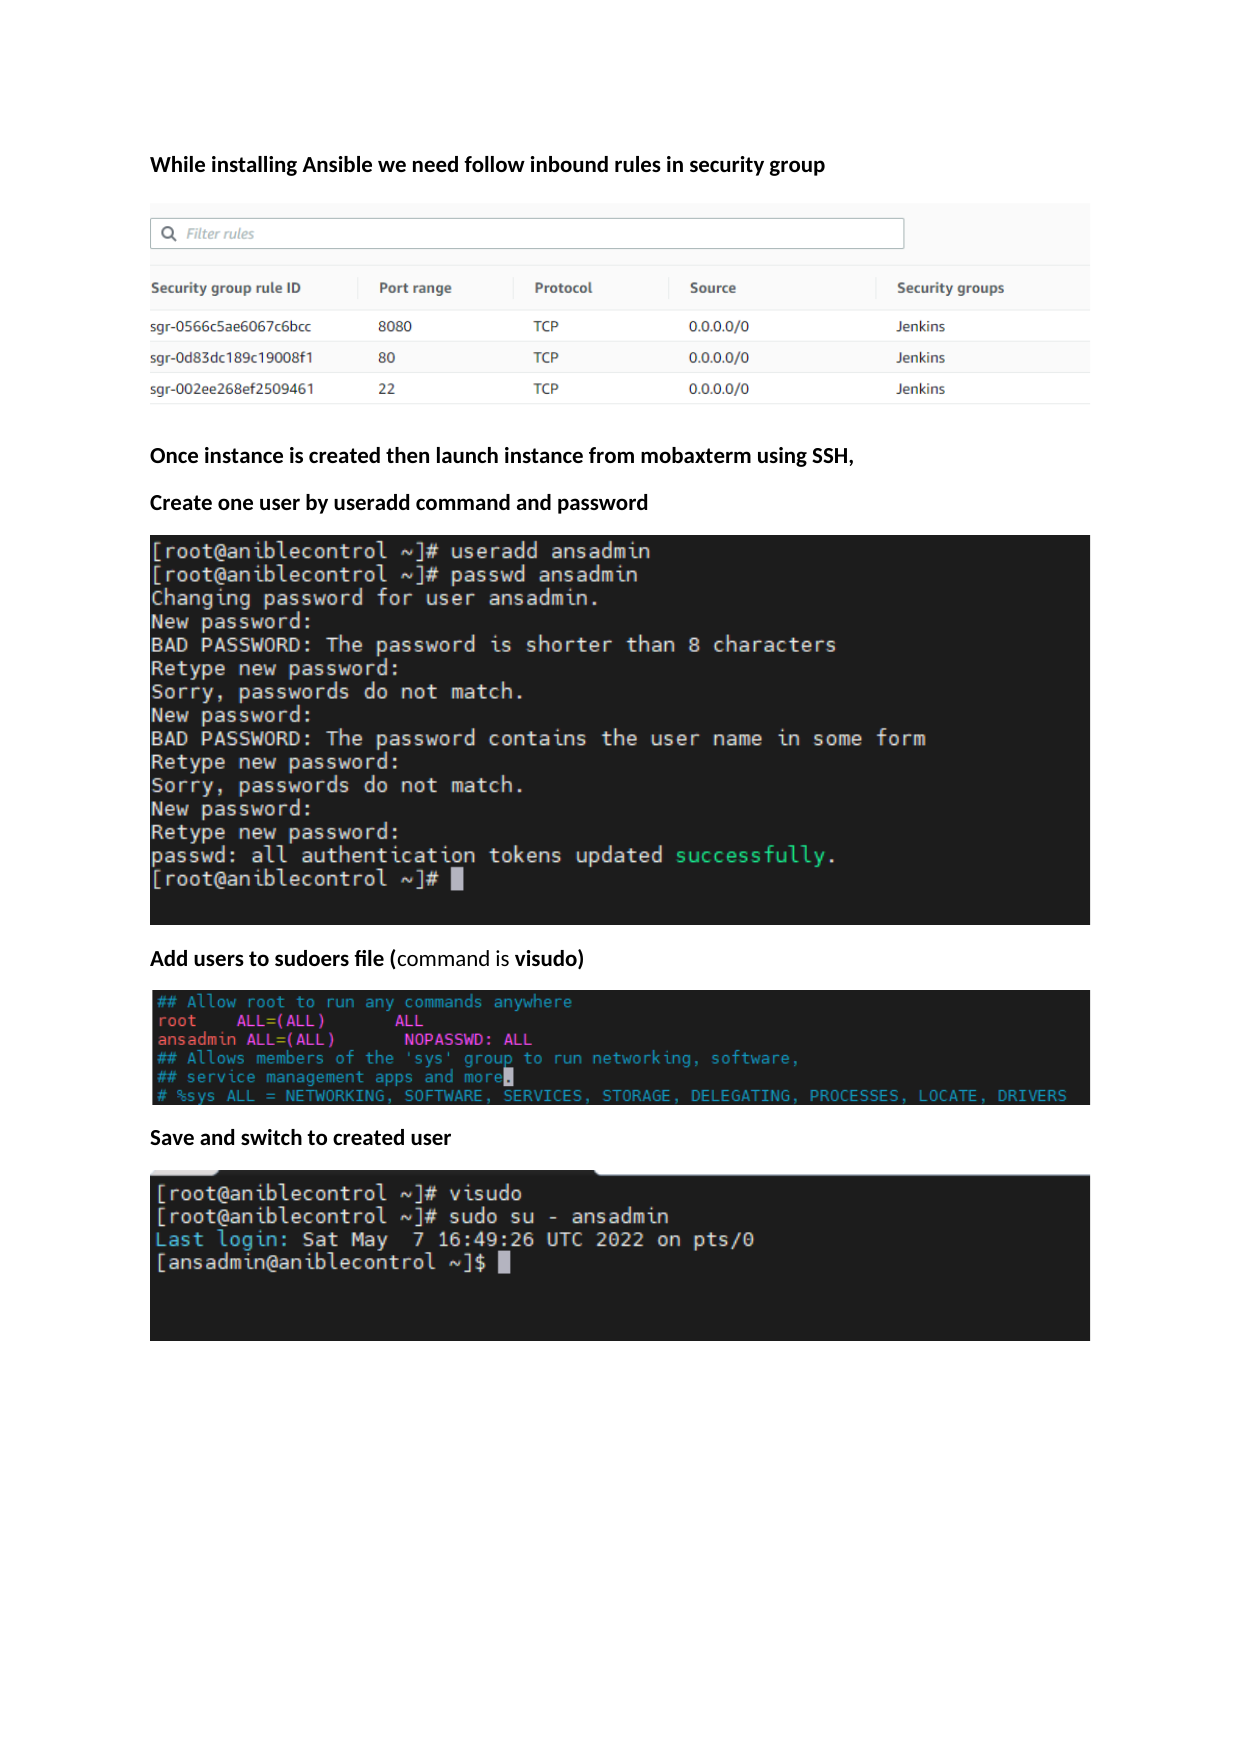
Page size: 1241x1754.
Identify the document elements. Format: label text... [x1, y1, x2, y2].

picture [150, 1170, 1091, 1341]
picture [150, 990, 1091, 1105]
text Once instance is created then launch instance from mobaxterm using SSH, [150, 441, 1090, 469]
text Add users to sudoers file (command is visudo) [150, 944, 1090, 972]
text Save and switch to created user [150, 1123, 1090, 1151]
picture [150, 196, 1091, 423]
text While installing Ansible we need follow inbound rules in security group [150, 150, 1090, 178]
picture [150, 535, 1091, 925]
text Create one user by useradd command and password [150, 488, 1090, 516]
